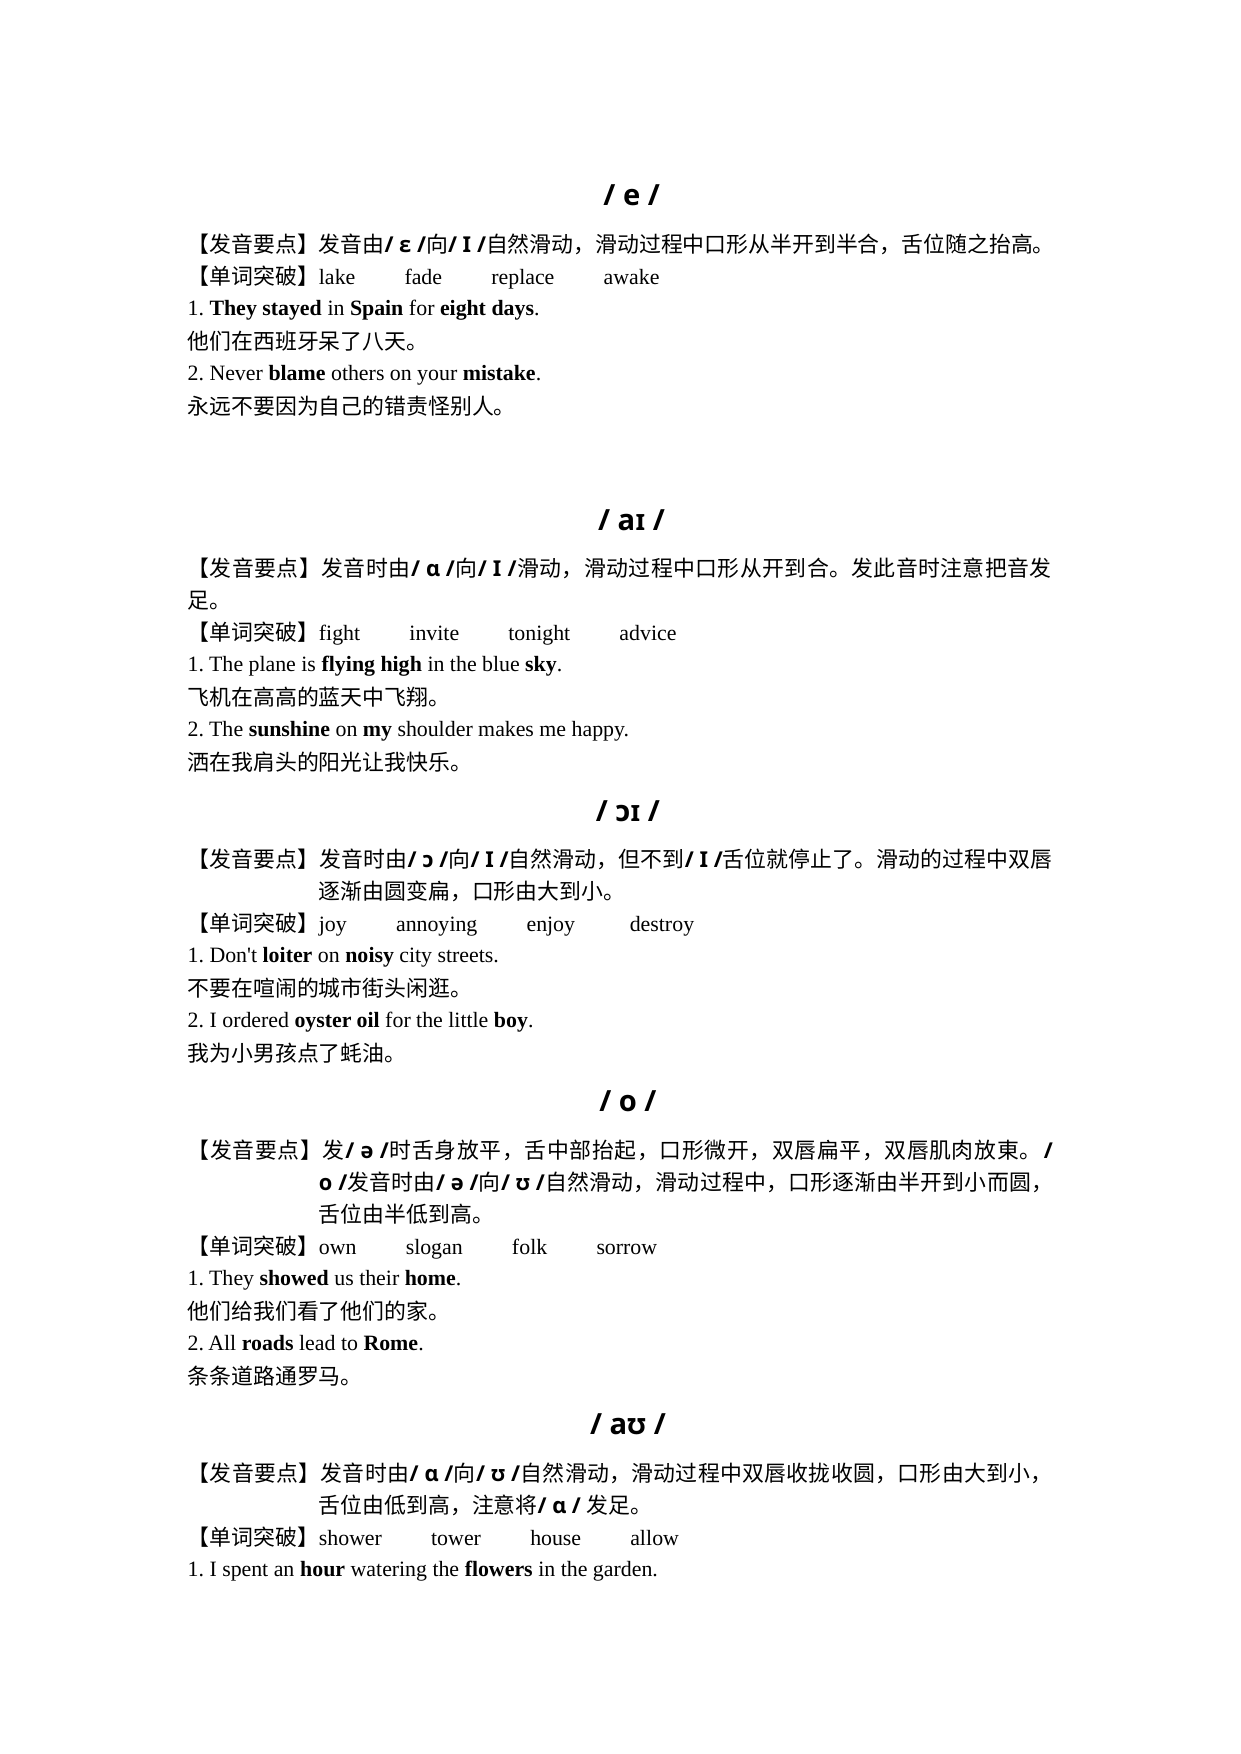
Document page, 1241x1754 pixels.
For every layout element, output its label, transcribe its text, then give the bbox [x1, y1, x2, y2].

text 条条道路通罗马。 [187, 1358, 1053, 1391]
text / e / [187, 162, 1053, 227]
text 2. Never blame others on your mistake. [187, 356, 1053, 389]
text 他们在西班牙呆了八天。 [187, 324, 1053, 356]
text / o / [187, 1068, 1053, 1133]
text 不要在喧闹的城市街头闲逛。 [187, 971, 1053, 1003]
text 【单词突破】shower tower house allow [187, 1519, 1053, 1552]
text 我为小男孩点了蚝油。 [187, 1036, 1053, 1068]
text 飞机在高高的蓝天中飞翔。 [187, 680, 1053, 712]
text 1. They showed us their home. [187, 1261, 1053, 1293]
text 【发音要点】发音由/ ɛ /向/ I /自然滑动，滑动过程中口形从半开到半合，舌位随之抬高。 [187, 227, 1053, 259]
text 1. Don't loiter on noisy city streets. [187, 938, 1053, 971]
text 2. All roads lead to Rome. [187, 1326, 1053, 1358]
text 【发音要点】发音时由/ ɔ /向/ I /自然滑动，但不到/ I /舌位就停止了。滑动的过程中双唇逐渐由圆变扁，口形由大到小。 [187, 842, 1053, 906]
text 1. I spent an hour watering the flowers in the garden. [187, 1552, 1053, 1584]
text 【单词突破】fight invite tonight advice [187, 615, 1053, 647]
text 1. They stayed in Spain for eight days. [187, 291, 1053, 324]
text 1. The plane is flying high in the blue sky. [187, 647, 1053, 680]
text 他们给我们看了他们的家。 [187, 1293, 1053, 1326]
text 【单词突破】joy annoying enjoy destroy [187, 906, 1053, 938]
text 永远不要因为自己的错责怪别人。 [187, 389, 1053, 421]
text / aʊ / [187, 1391, 1053, 1456]
text 【发音要点】发音时由/ ɑ /向/ I /滑动，滑动过程中口形从开到合。发此音时注意把音发足。 [187, 551, 1053, 615]
text / ɔɪ / [187, 777, 1053, 842]
text 2. The sunshine on my shoulder makes me happy. [187, 712, 1053, 745]
text 2. I ordered oyster oil for the little boy. [187, 1003, 1053, 1036]
text 【单词突破】own slogan folk sorrow [187, 1228, 1053, 1261]
text 【发音要点】发音时由/ ɑ /向/ ʊ /自然滑动，滑动过程中双唇收拢收圆，口形由大到小，舌位由低到高，注意将/ ɑ / 发足。 [187, 1456, 1053, 1519]
text 洒在我肩头的阳光让我快乐。 [187, 745, 1053, 777]
text 【发音要点】发/ ə /时舌身放平，舌中部抬起，口形微开，双唇扁平，双唇肌肉放東。/ o /发音时由/ ə /向/ ʊ /自然滑动，滑动过程中，口形逐渐由半开到小而圆，舌位由半低到高。 [187, 1133, 1053, 1228]
text / aɪ / [187, 486, 1053, 551]
text 【单词突破】lake fade replace awake [187, 259, 1053, 291]
